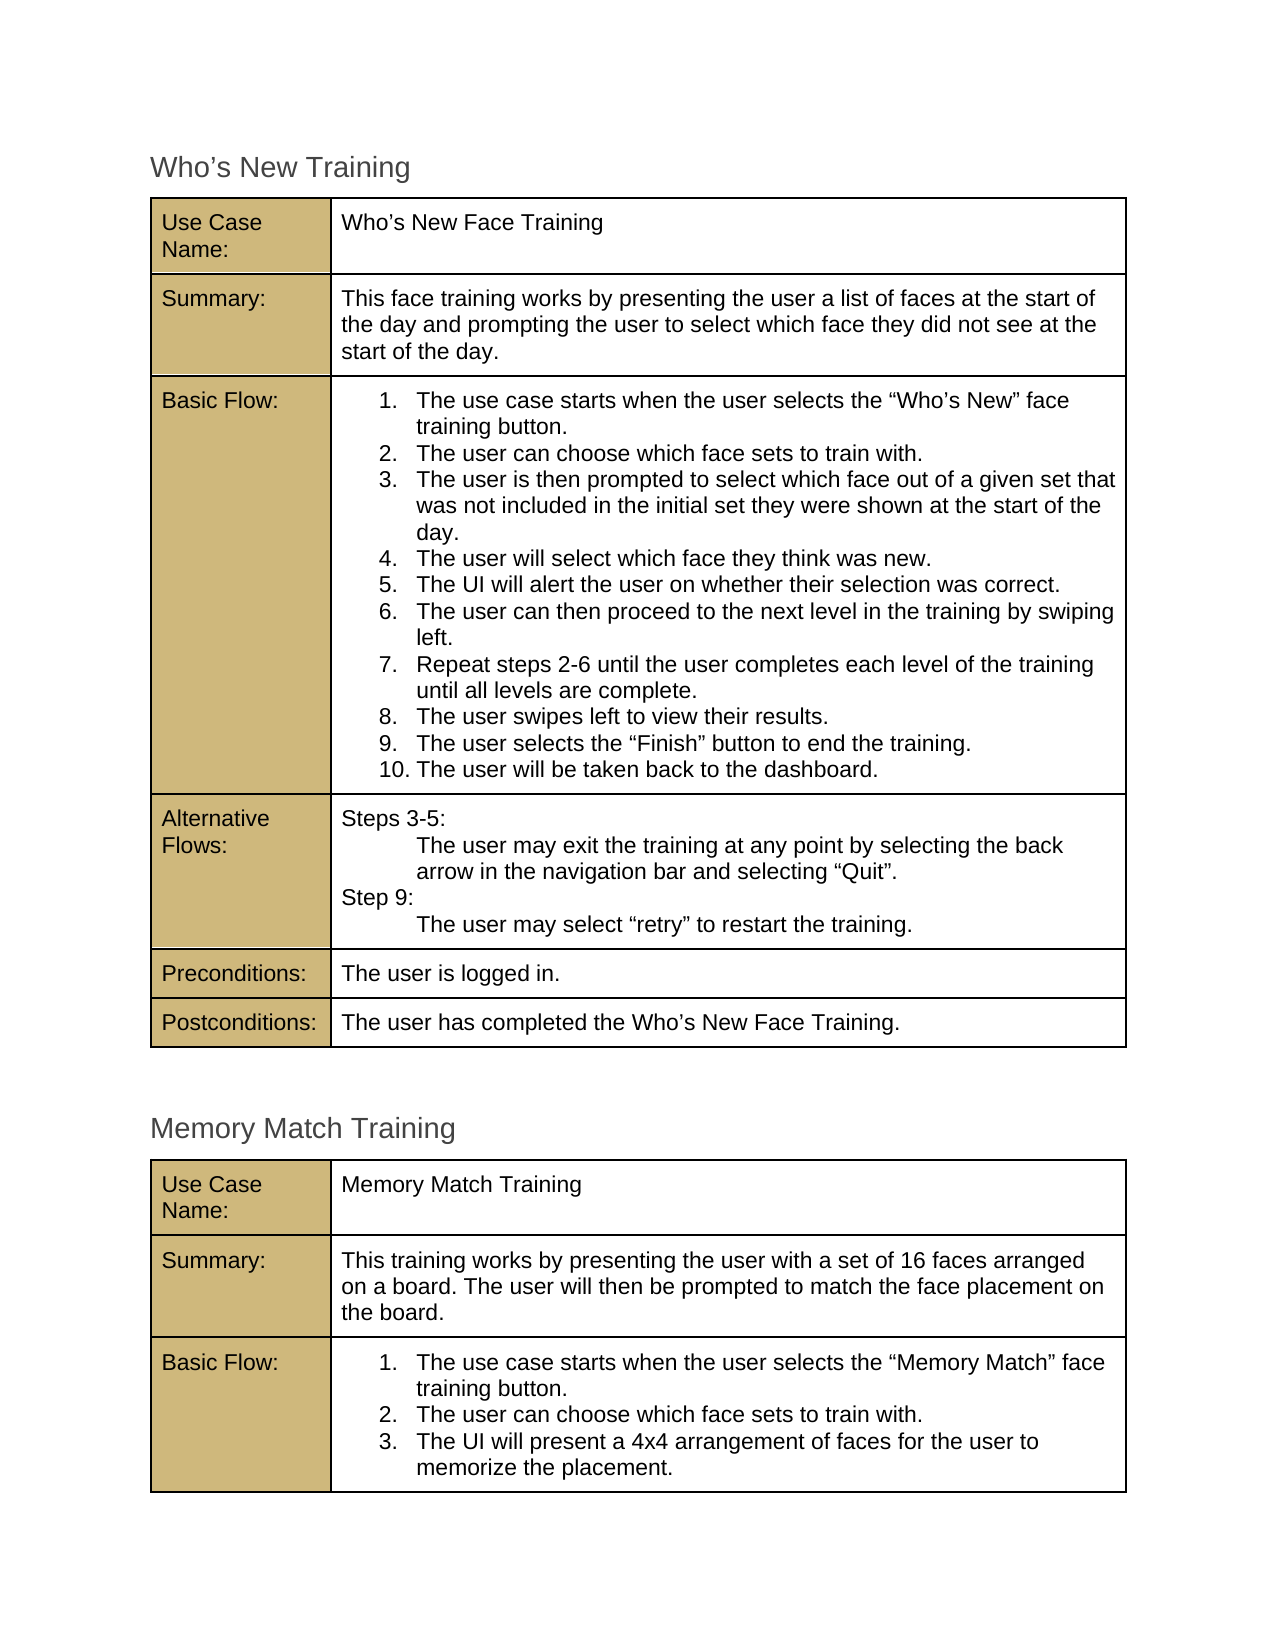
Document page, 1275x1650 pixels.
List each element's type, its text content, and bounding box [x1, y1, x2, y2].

table_cell The user has completed the Who’s New Face Training. [332, 999, 1125, 1046]
table_header Who’s New Face Training [332, 199, 1125, 272]
table_cell Alternative Flows: [152, 795, 330, 947]
table_cell Summary: [152, 1236, 330, 1336]
table_cell Basic Flow: [152, 377, 330, 793]
table_cell Basic Flow: [152, 1338, 330, 1491]
table_cell Preconditions: [152, 950, 330, 997]
table_cell Summary: [152, 275, 330, 374]
subtitle Who’s New Training [150, 150, 1125, 183]
table_header Memory Match Training [332, 1161, 1125, 1234]
table_header Use Case Name: [152, 199, 330, 272]
subtitle Memory Match Training [150, 1112, 1125, 1145]
table_cell The user is logged in. [332, 950, 1125, 997]
table_header Use Case Name: [152, 1161, 330, 1234]
table_cell This training works by presenting the user with a set of 16 faces arranged on a board. The user will then be prompted to match the face placement on the board. [332, 1236, 1125, 1336]
table_cell Postconditions: [152, 999, 330, 1046]
table_cell Steps 3-5: The user may exit the training at any point by selecting the back arrow in the navigation bar and selecting “Quit”. Step 9: The user may select “retry” to restart the training. [332, 795, 1125, 947]
